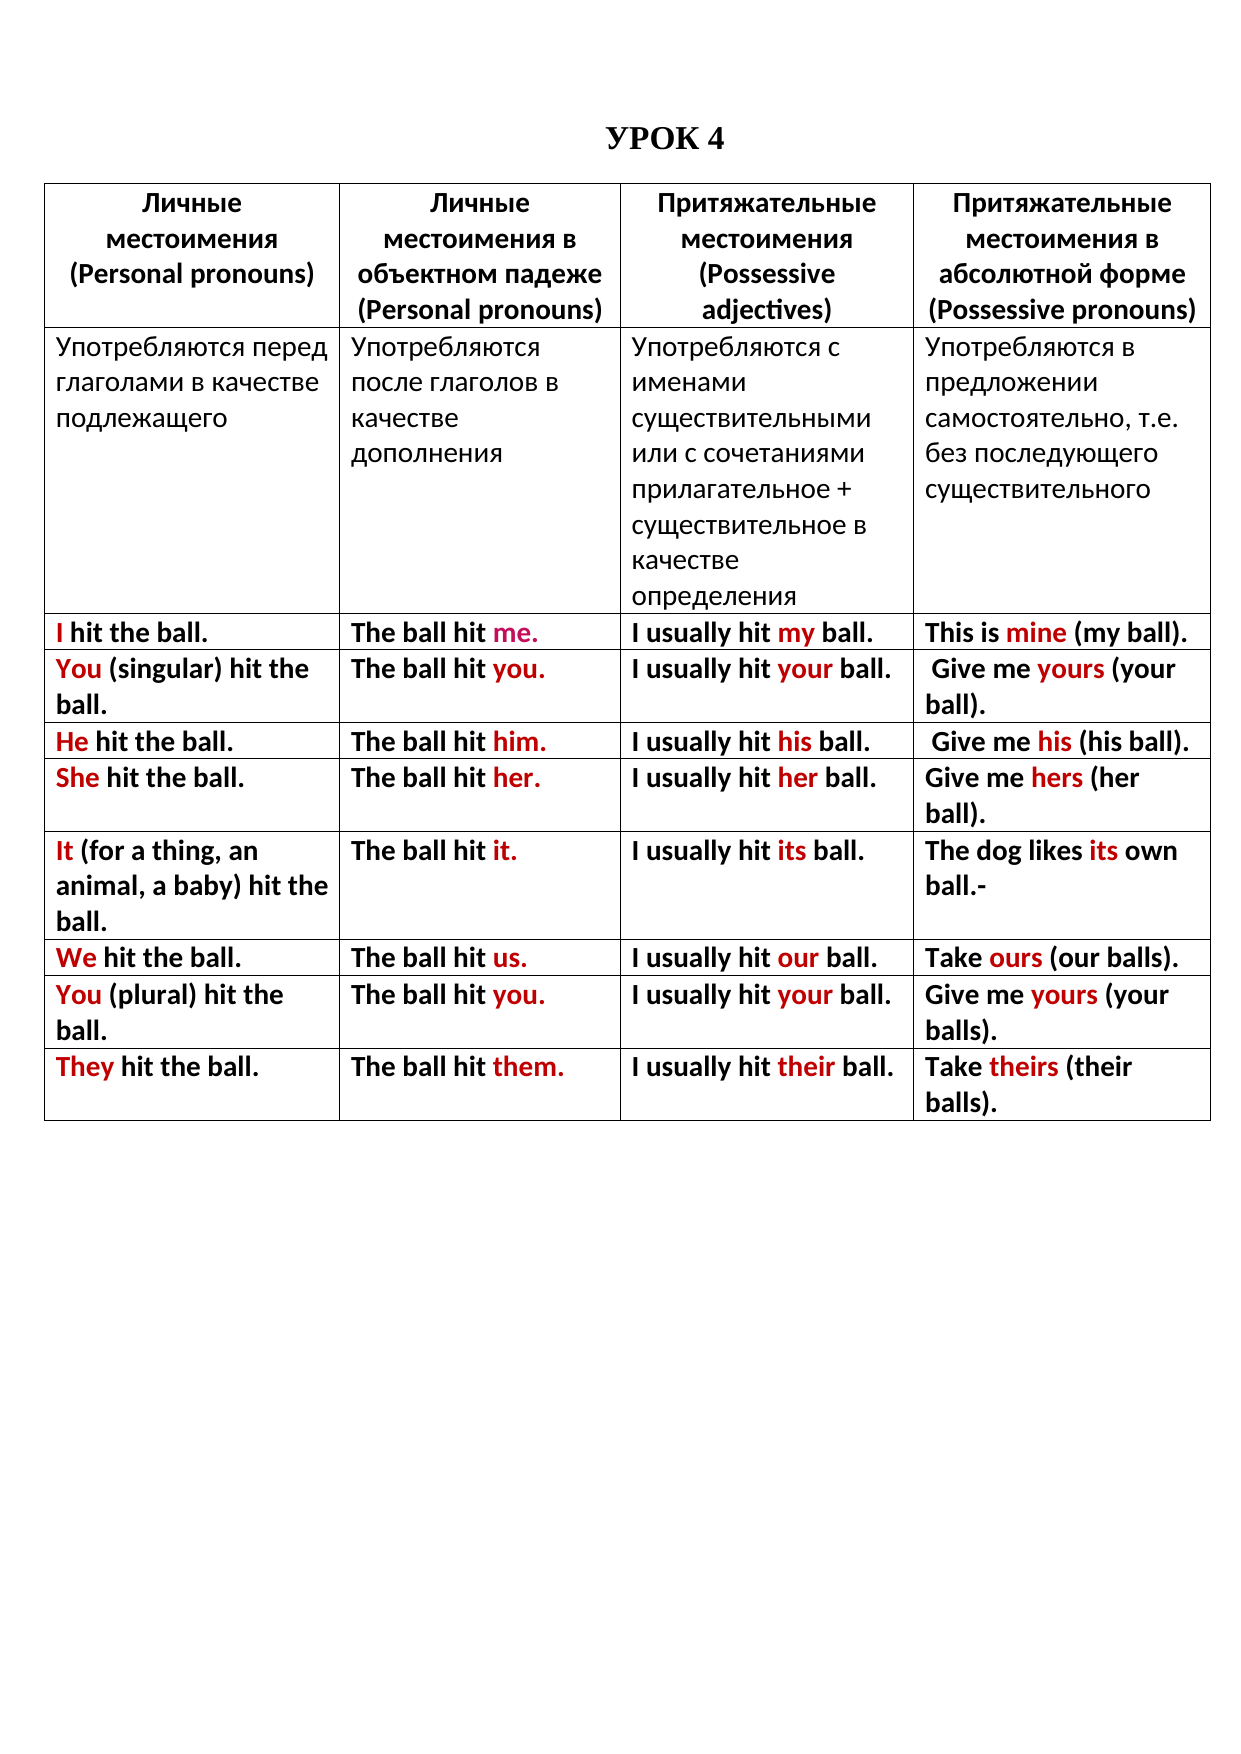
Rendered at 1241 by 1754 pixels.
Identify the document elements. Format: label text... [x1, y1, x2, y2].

table_cell Take ours (our balls). [914, 940, 1210, 975]
table_header Личные местоимения в объектном падеже (Personal pronouns) [340, 184, 620, 327]
table_cell You (plural) hit the ball. [45, 976, 339, 1047]
table_cell I usually hit its ball. [621, 832, 913, 938]
table_cell The ball hit us. [340, 940, 620, 975]
table_cell Употребляются в предложении самостоятельно, т.е. без последующего существительного [914, 328, 1210, 613]
table_cell She hit the ball. [45, 759, 339, 831]
table_cell Употребляются с именами существительными или с сочетаниями прилагательное + существительное в качестве определения [621, 328, 913, 613]
table_cell The ball hit you. [340, 650, 620, 722]
table_cell I usually hit their ball. [621, 1049, 913, 1120]
table_header Личные местоимения (Personal pronouns) [45, 184, 339, 327]
table_cell Give me his (his ball). [914, 723, 1210, 758]
table_cell They hit the ball. [45, 1049, 339, 1120]
table_cell Take theirs (their balls). [914, 1049, 1210, 1120]
table_cell I usually hit her ball. [621, 759, 913, 831]
table_cell It (for a thing, an animal, a baby) hit the ball. [45, 832, 339, 938]
table_cell I usually hit our ball. [621, 940, 913, 975]
table_cell I usually hit your ball. [621, 650, 913, 722]
table_cell Give me yours (your balls). [914, 976, 1210, 1047]
table_cell I usually hit your ball. [621, 976, 913, 1047]
table_header Притяжательные местоимения в абсолютной форме (Possessive pronouns) [914, 184, 1210, 327]
table_cell I usually hit my ball. [621, 614, 913, 649]
table_cell Употребляются перед глаголами в качестве подлежащего [45, 328, 339, 613]
table_cell Give me hers (her ball). [914, 759, 1210, 831]
table_cell We hit the ball. [45, 940, 339, 975]
table_cell He hit the ball. [45, 723, 339, 758]
table_cell I hit the ball. [45, 614, 339, 649]
table_header Притяжательные местоимения (Possessive adjectives) [621, 184, 913, 327]
table_cell The ball hit you. [340, 976, 620, 1047]
table_cell The dog likes its own ball.- [914, 832, 1210, 938]
table_cell The ball hit me. [340, 614, 620, 649]
table_cell You (singular) hit the ball. [45, 650, 339, 722]
table_cell The ball hit him. [340, 723, 620, 758]
table_cell The ball hit it. [340, 832, 620, 938]
table_cell Употребляются после глаголов в качестве дополнения [340, 328, 620, 613]
text УРОК 4 [177, 118, 1152, 156]
table_cell I usually hit his ball. [621, 723, 913, 758]
table_cell The ball hit them. [340, 1049, 620, 1120]
table_cell Give me yours (your ball). [914, 650, 1210, 722]
table_cell This is mine (my ball). [914, 614, 1210, 649]
table_cell The ball hit her. [340, 759, 620, 831]
